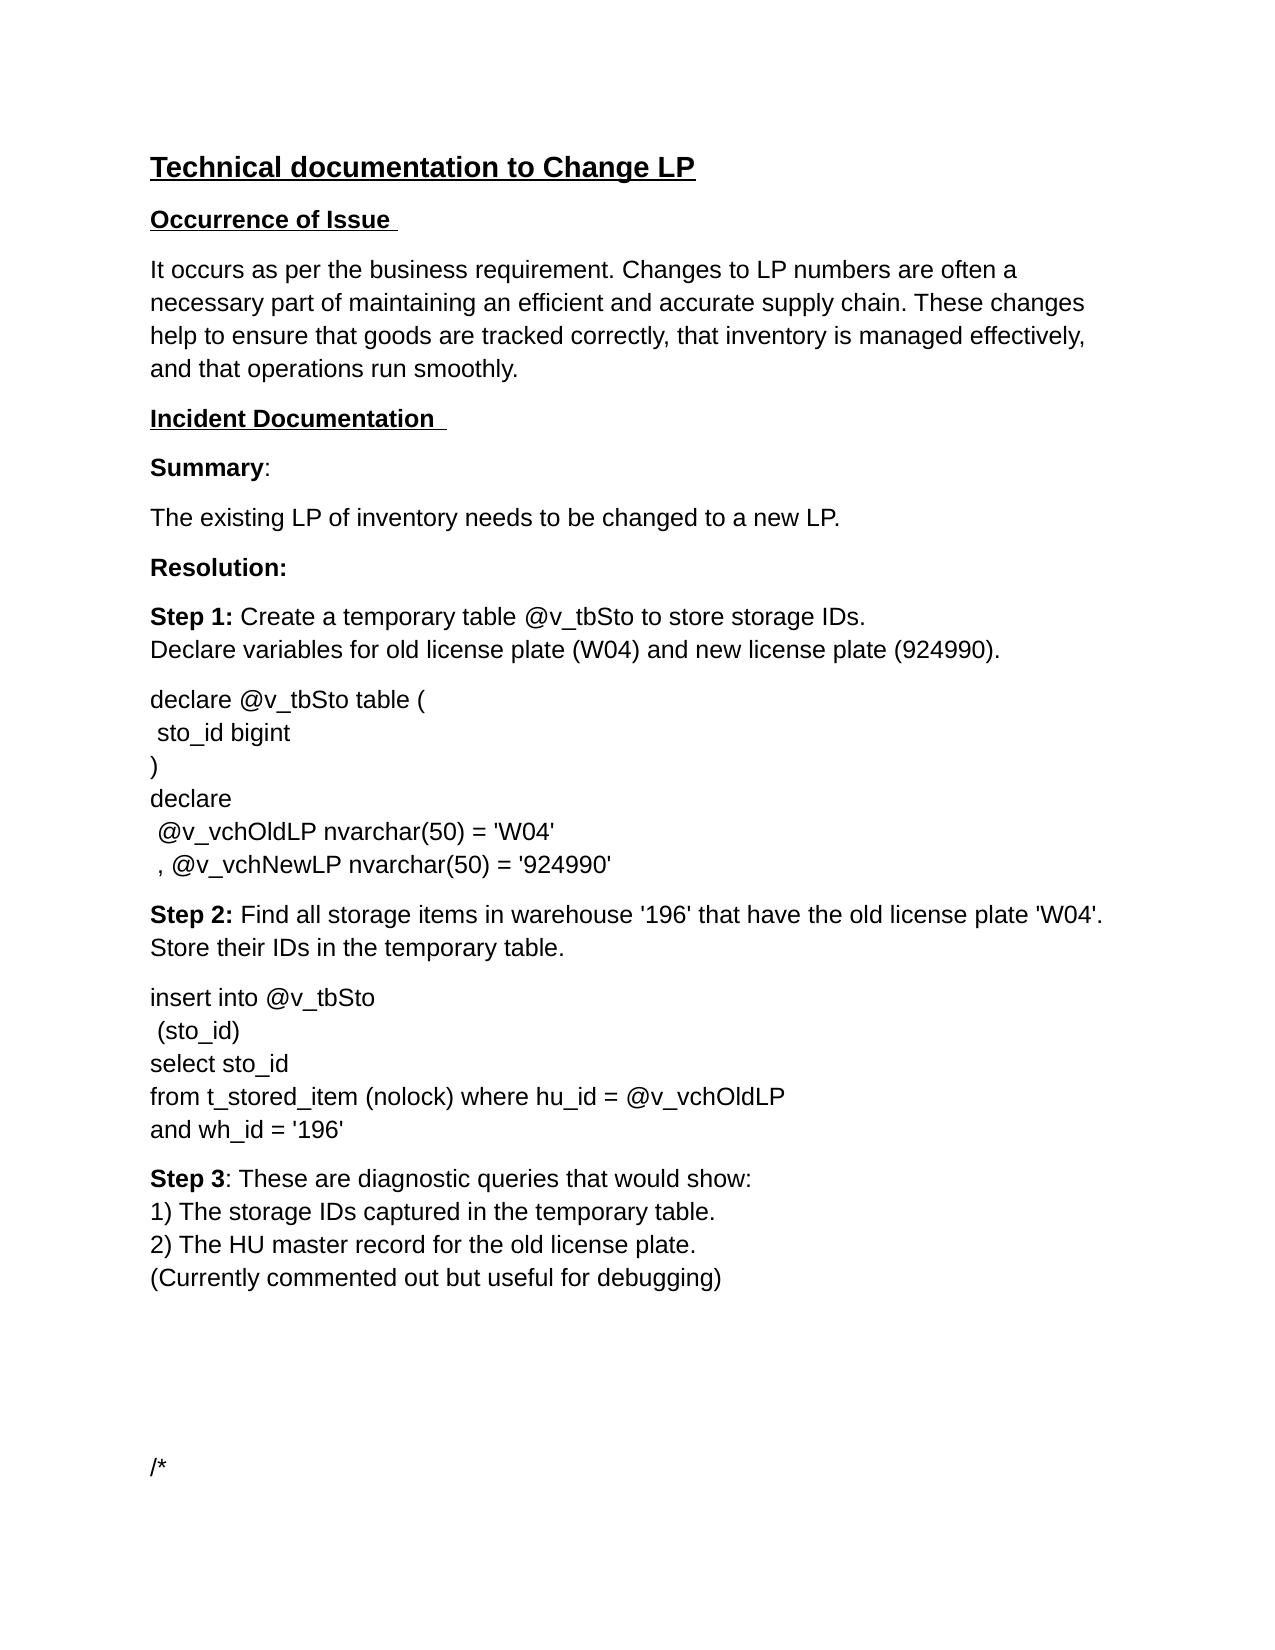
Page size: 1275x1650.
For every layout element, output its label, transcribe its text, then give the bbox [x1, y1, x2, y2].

text declare @v_tbSto table ( sto_id bigint ) declare @v_vchOldLP nvarchar(50) = 'W04' , @v_vchNewLP nvarchar(50) = '924990' [150, 685, 1125, 879]
text The existing LP of inventory needs to be changed to a new LP. [150, 503, 1125, 532]
text insert into @v_tbSto (sto_id) select sto_id from t_stored_item (nolock) where hu_id = @v_vchOldLP and wh_id = '196' [150, 983, 1125, 1143]
text Step 3: These are diagnostic queries that would show: 1) The storage IDs captured in the temporary table. 2) The HU master record for the old license plate. (Currently commented out but useful for debugging) [150, 1164, 1125, 1292]
text Incident Documentation [150, 404, 1125, 432]
text Resolution: [150, 553, 1125, 581]
text Summary: [150, 453, 1125, 482]
text Technical documentation to Change LP [150, 150, 1125, 183]
text It occurs as per the business requirement. Changes to LP numbers are often a necessary part of maintaining an efficient and accurate supply chain. These changes help to ensure that goods are tracked correctly, that inventory is managed effectively, and that operations run smoothly. [150, 255, 1125, 383]
text Step 1: Create a temporary table @v_tbSto to store storage IDs. Declare variables for old license plate (W04) and new license plate (924990). [150, 602, 1125, 664]
text /* [150, 1452, 1125, 1481]
text Occurrence of Issue [150, 205, 1125, 234]
text Step 2: Find all storage items in warehouse '196' that have the old license plate 'W04'. Store their IDs in the temporary table. [150, 900, 1125, 962]
